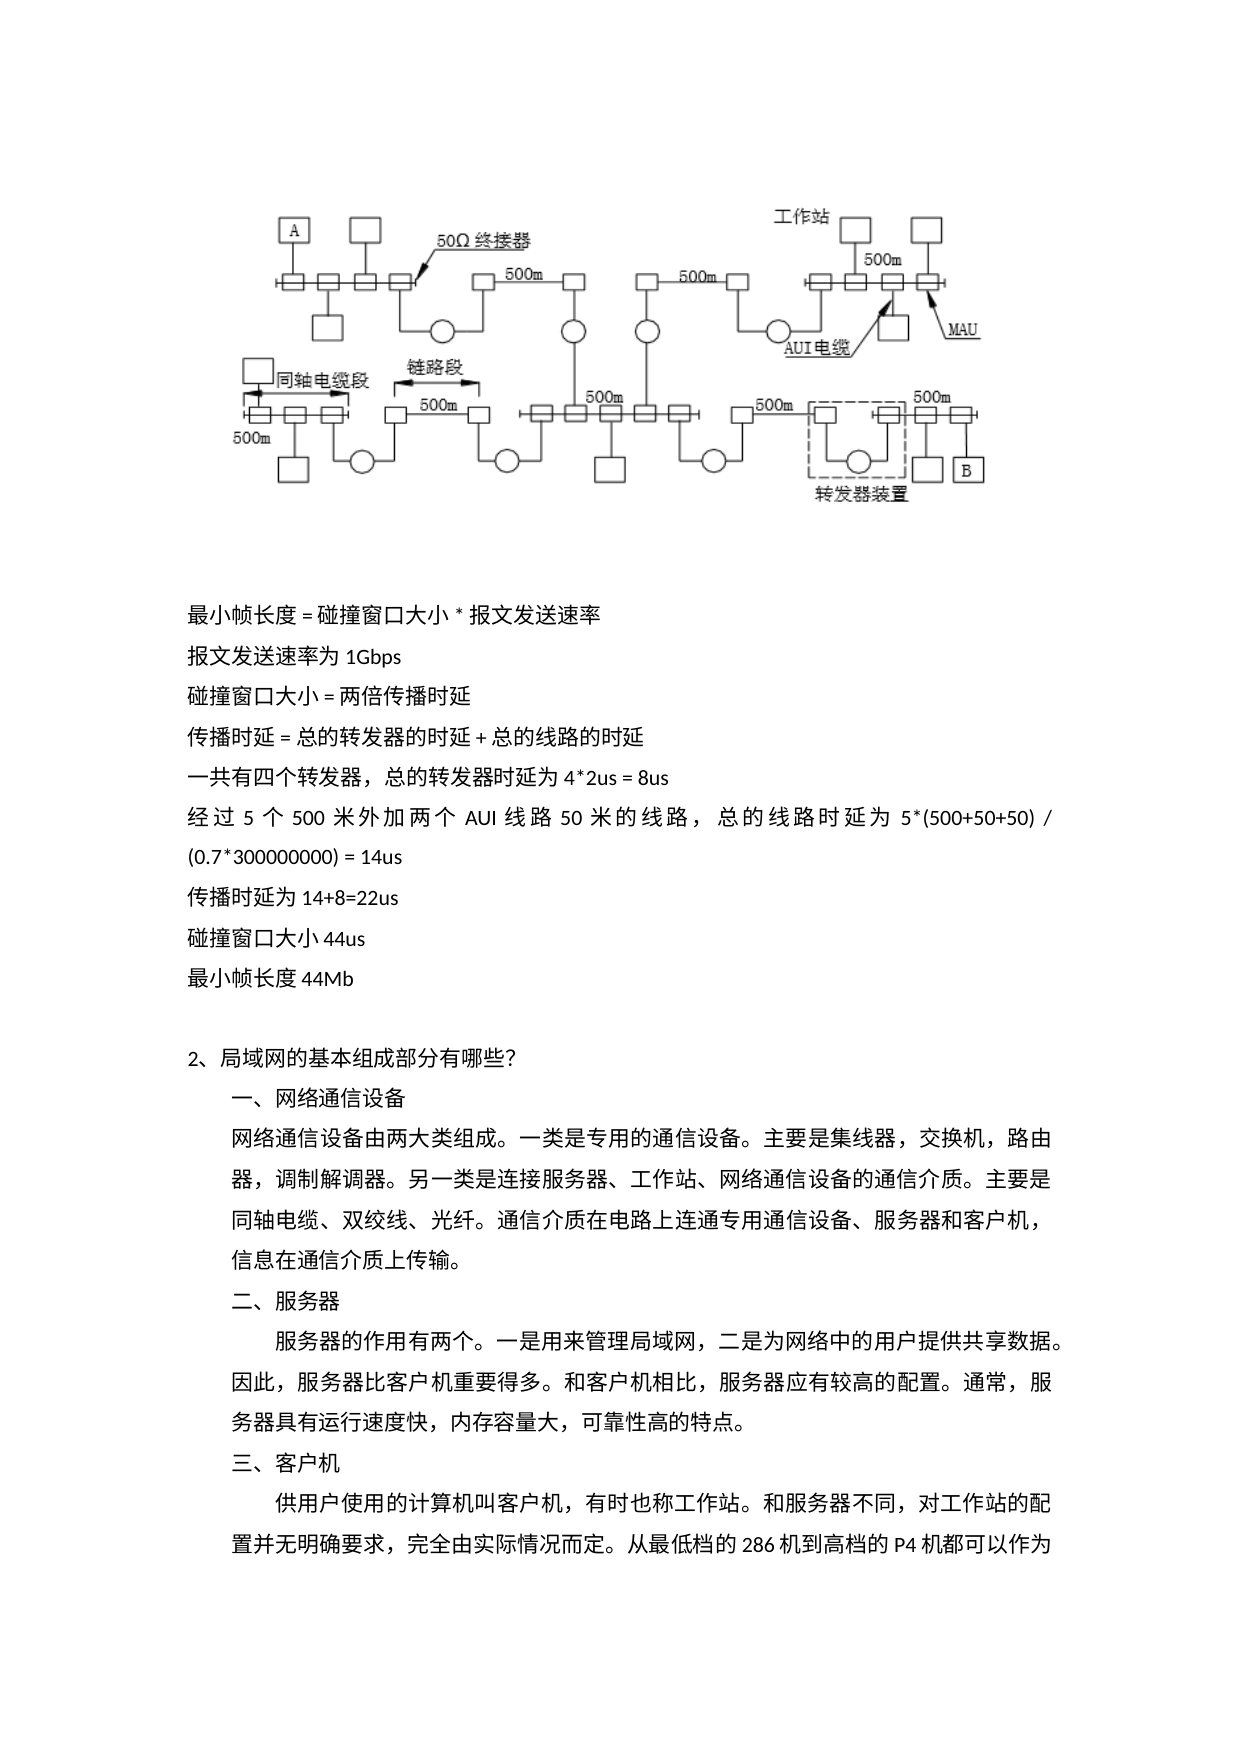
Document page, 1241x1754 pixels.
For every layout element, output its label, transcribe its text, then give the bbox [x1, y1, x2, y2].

text 一、网络通信设备 [187, 1081, 1053, 1113]
text 最小帧长度 = 碰撞窗口大小 * 报文发送速率 [187, 598, 1053, 630]
text 报文发送速率为1Gbps [187, 638, 1053, 671]
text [231, 1486, 1053, 1559]
picture [187, 162, 1053, 527]
text 经过5个500米外加两个AUI线路50米的线路，总的线路时延为5*(500+50+50) / (0.7*300000000) = 14us [187, 800, 1053, 873]
text 2、局域网的基本组成部分有哪些？ [187, 1040, 1053, 1073]
text 传播时延 = 总的转发器的时延 + 总的线路的时延 [187, 719, 1053, 752]
text 碰撞窗口大小 = 两倍传播时延 [187, 679, 1053, 711]
text 传播时延为14+8=22us [187, 880, 1053, 912]
text 服务器的作用有两个。一是用来管理局域网，二是为网络中的用户提供共享数据。因此，服务器比客户机重要得多。和客户机相比，服务器应有较高的配置。通常，服务器具有运行速度快，内存容量大，可靠性高的特点。 [231, 1324, 1053, 1437]
text 最小帧长度44Mb [187, 961, 1053, 993]
text 一共有四个转发器，总的转发器时延为4*2us = 8us [187, 759, 1053, 792]
text 网络通信设备由两大类组成。一类是专用的通信设备。主要是集线器，交换机，路由器，调制解调器。另一类是连接服务器、工作站、网络通信设备的通信介质。主要是同轴电缆、双绞线、光纤。通信介质在电路上连通专用通信设备、服务器和客户机，信息在通信介质上传输。 [231, 1121, 1053, 1275]
text 碰撞窗口大小44us [187, 920, 1053, 953]
text 二、服务器 [187, 1283, 1053, 1316]
text 三、客户机 [187, 1445, 1053, 1478]
